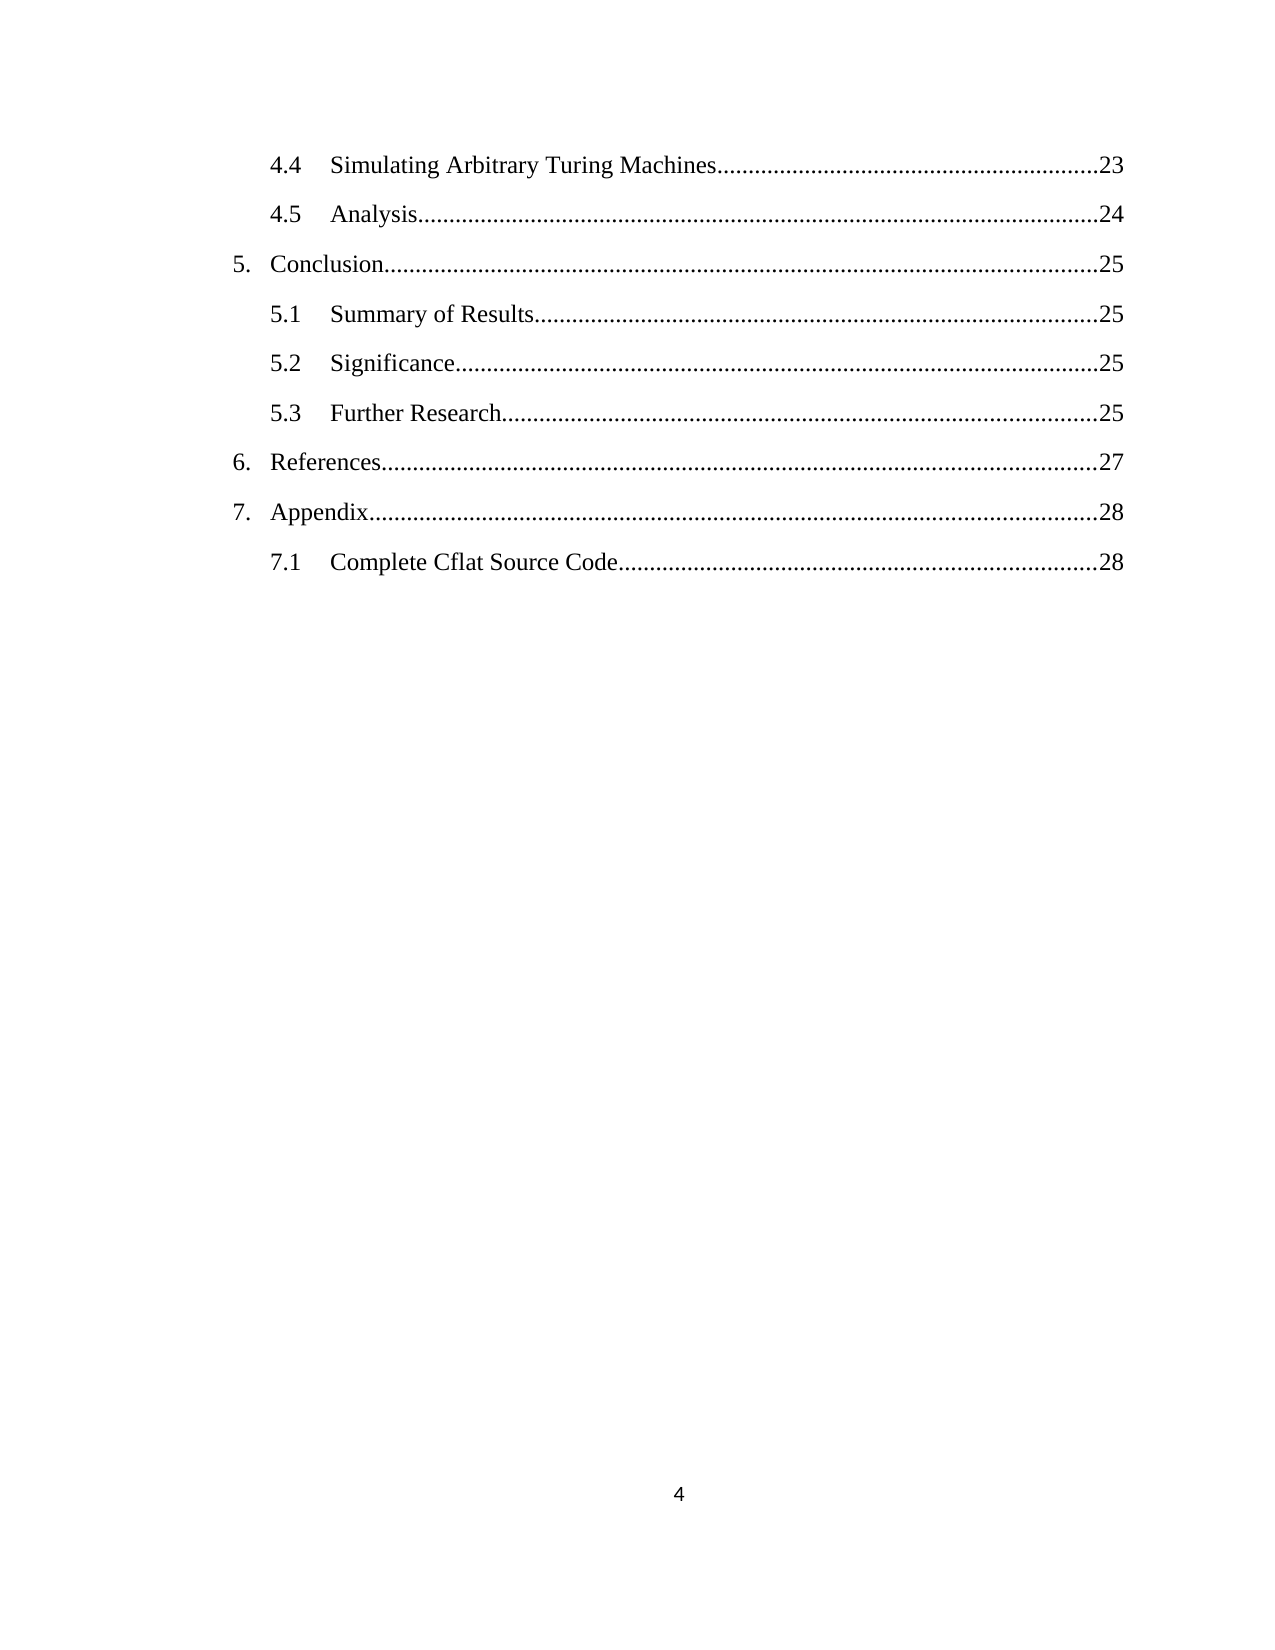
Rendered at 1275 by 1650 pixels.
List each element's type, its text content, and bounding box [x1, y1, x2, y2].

text 7.1 Complete Cflat Source Code 28 [270, 547, 1125, 575]
text 4.4 Simulating Arbitrary Turing Machines 23 [270, 150, 1125, 179]
text 5. Conclusion 25 [232, 249, 1125, 278]
text 5.2 Significance 25 [270, 348, 1125, 377]
text 6. References 27 [232, 447, 1125, 476]
text 5.1 Summary of Results 25 [270, 299, 1125, 327]
text 4.5 Analysis 24 [270, 199, 1125, 228]
text 7. Appendix 28 [232, 497, 1125, 526]
text 5.3 Further Research 25 [270, 398, 1125, 427]
